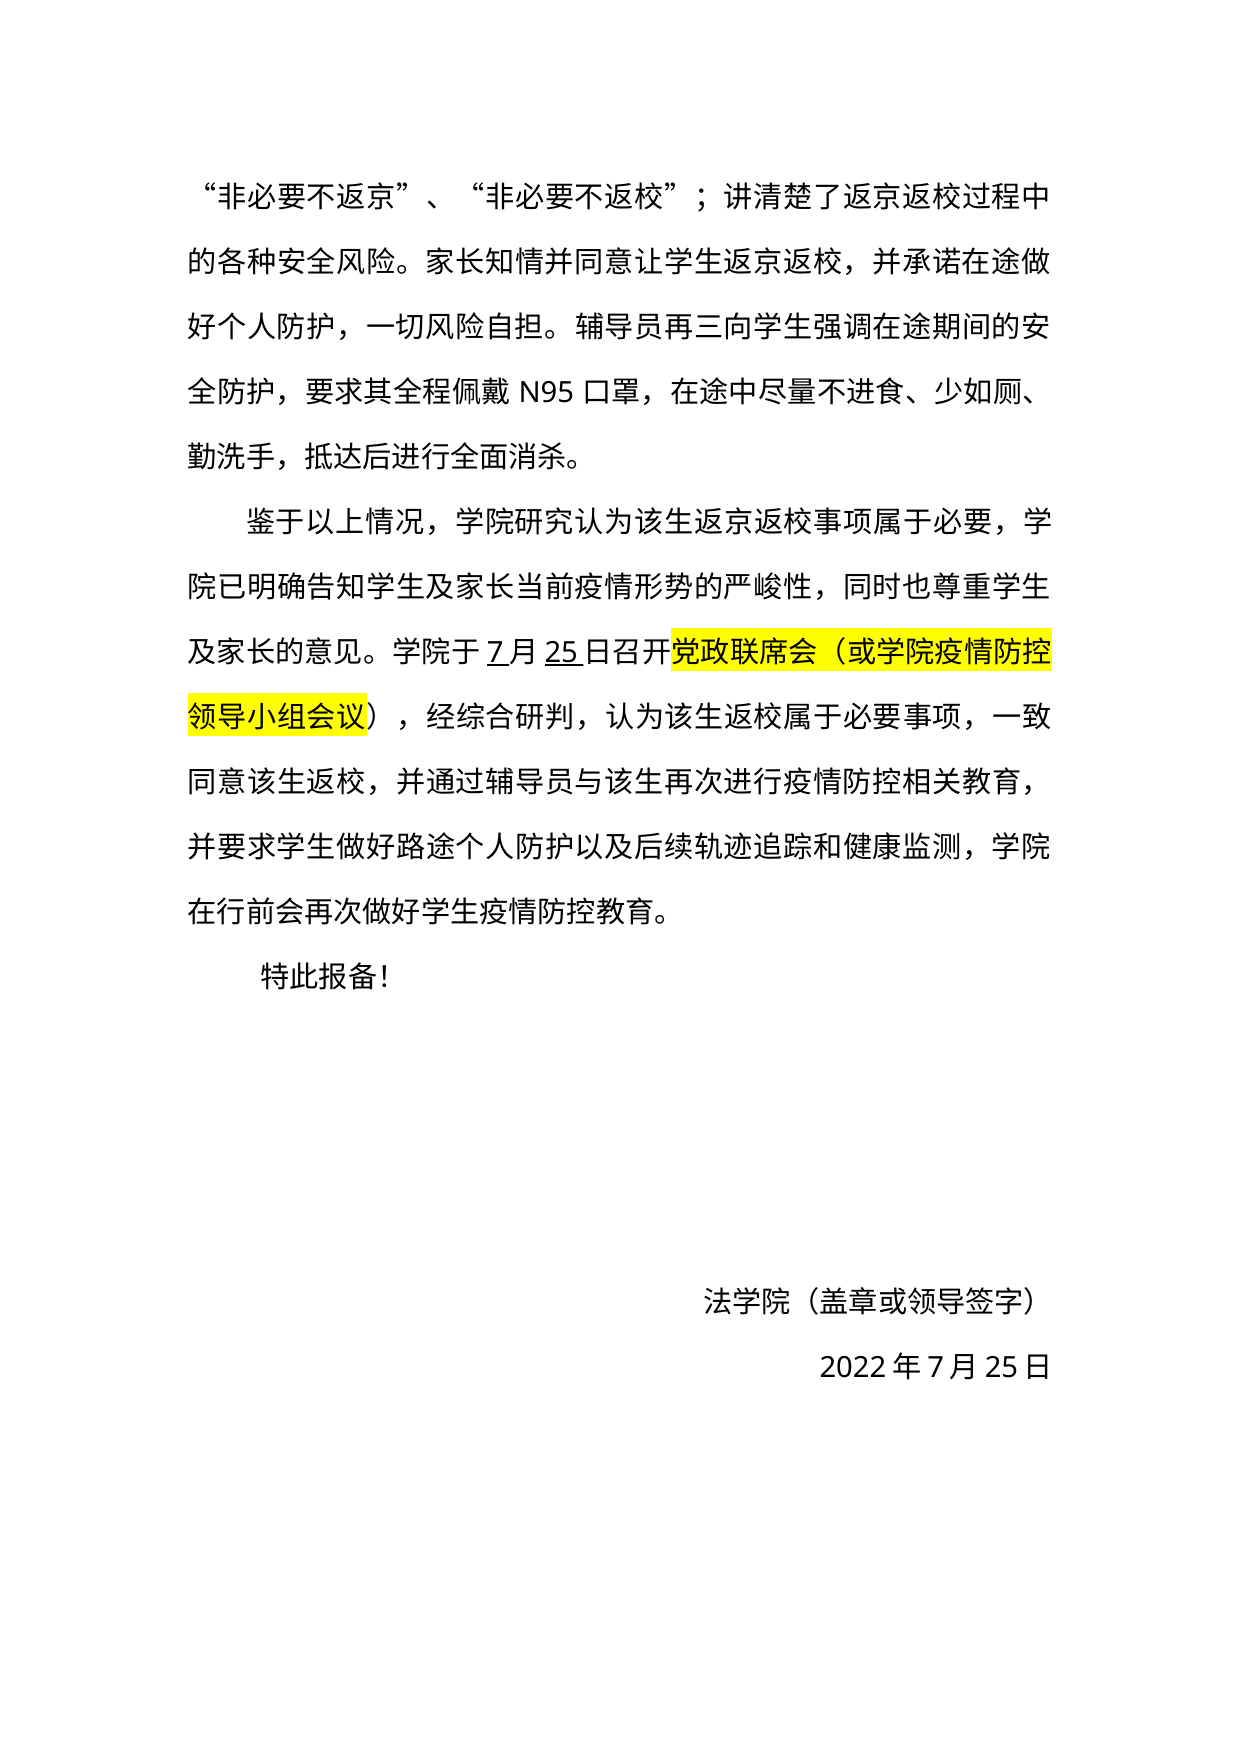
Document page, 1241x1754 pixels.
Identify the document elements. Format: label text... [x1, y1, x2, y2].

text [187, 162, 1053, 487]
text 2022年7月25日 [187, 1332, 1053, 1397]
text 鉴于以上情况，学院研究认为该生返京返校事项属于必要，学院已明确告知学生及家长当前疫情形势的严峻性，同时也尊重学生及家长的意见。学院于7月25日召开党政联席会（或学院疫情防控领导小组会议），经综合研判，认为该生返校属于必要事项，一致同意该生返校，并通过辅导员与该生再次进行疫情防控相关教育，并要求学生做好路途个人防护以及后续轨迹追踪和健康监测，学院在行前会再次做好学生疫情防控教育。 [187, 487, 1053, 942]
text 法学院（盖章或领导签字） [187, 1267, 1053, 1332]
text 特此报备！ [187, 942, 1053, 1007]
